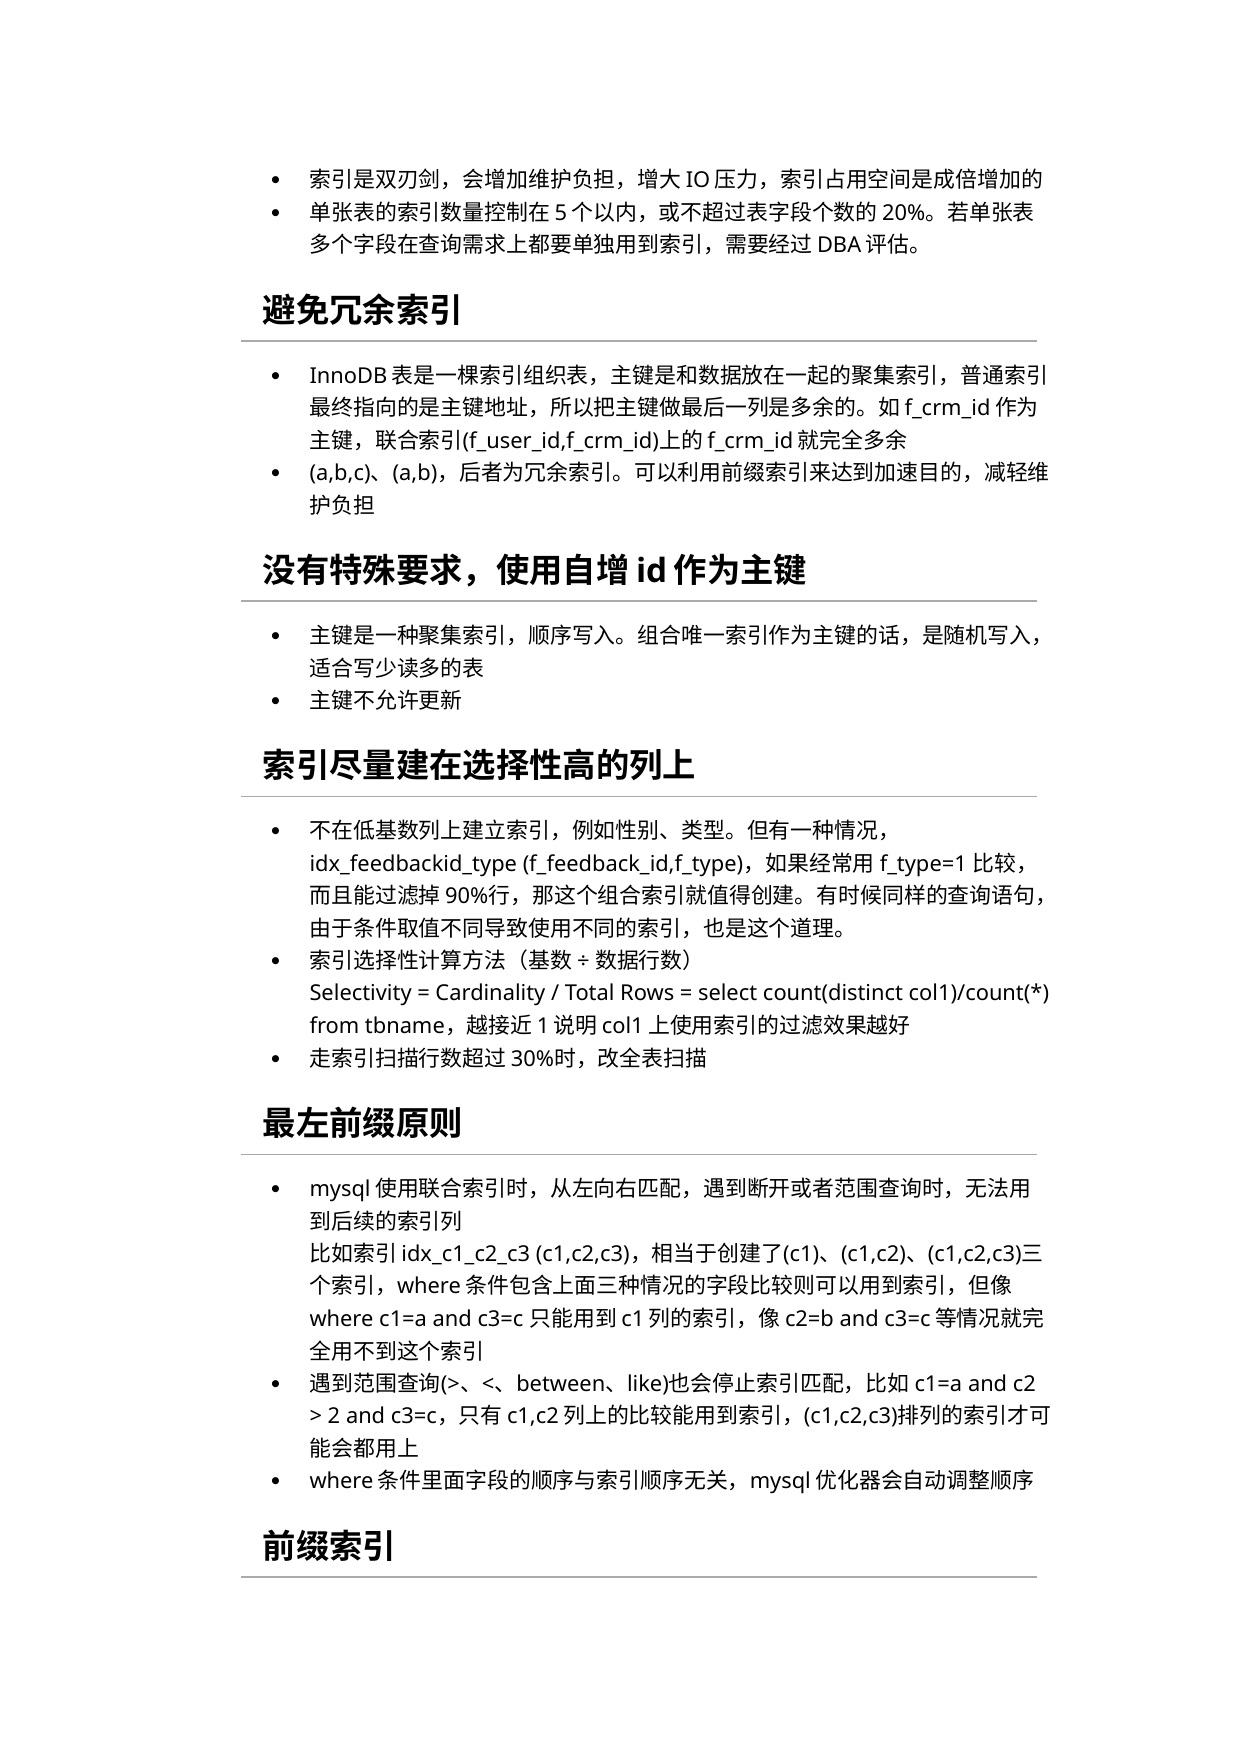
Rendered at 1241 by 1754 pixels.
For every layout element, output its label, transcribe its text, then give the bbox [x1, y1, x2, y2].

list mysql使用联合索引时，从左向右匹配，遇到断开或者范围查询时，无法用到后续的索引列 比如索引idx_c1_c2_c3 (c1,c2,c3)，相当于创建了(c1)、(c1,c2)、(c1,c2,c3)三个索引，where条件包含上面三种情况的字段比较则可以用到索引，但像 where c1=a and c3=c 只能用到c1列的索引，像 c2=b and c3=c等情况就完全用不到这个索引 [272, 1171, 1053, 1366]
subtitle 索引尽量建在选择性高的列上 [241, 731, 1037, 796]
subtitle 最左前缀原则 [241, 1088, 1037, 1154]
list 走索引扫描行数超过30%时，改全表扫描 [272, 1040, 1053, 1073]
subtitle 避免冗余索引 [241, 275, 1037, 340]
list InnoDB表是一棵索引组织表，主键是和数据放在一起的聚集索引，普通索引最终指向的是主键地址，所以把主键做最后一列是多余的。如f_crm_id作为主键，联合索引(f_user_id,f_crm_id)上的f_crm_id就完全多余 [272, 357, 1053, 455]
list 不在低基数列上建立索引，例如性别、类型。但有一种情况，idx_feedbackid_type (f_feedback_id,f_type)，如果经常用 f_type=1 比较，而且能过滤掉90%行，那这个组合索引就值得创建。有时候同样的查询语句，由于条件取值不同导致使用不同的索引，也是这个道理。 [272, 813, 1053, 943]
list 主键是一种聚集索引，顺序写入。组合唯一索引作为主键的话，是随机写入，适合写少读多的表 [272, 618, 1053, 683]
list 遇到范围查询(>、<、between、like)也会停止索引匹配，比如 c1=a and c2 > 2 and c3=c，只有c1,c2列上的比较能用到索引，(c1,c2,c3)排列的索引才可能会都用上 [272, 1366, 1053, 1463]
list 单张表的索引数量控制在5个以内，或不超过表字段个数的20%。若单张表多个字段在查询需求上都要单独用到索引，需要经过DBA评估。 [272, 194, 1053, 259]
subtitle 前缀索引 [241, 1511, 1037, 1576]
list where条件里面字段的顺序与索引顺序无关，mysql优化器会自动调整顺序 [272, 1463, 1053, 1496]
list 索引选择性计算方法（基数 ÷ 数据行数） Selectivity = Cardinality / Total Rows = select count(distinct col1)/count(*) from tbname，越接近1说明col1上使用索引的过滤效果越好 [272, 943, 1053, 1040]
subtitle 没有特殊要求，使用自增id作为主键 [241, 535, 1037, 600]
list (a,b,c)、(a,b)，后者为冗余索引。可以利用前缀索引来达到加速目的，减轻维护负担 [272, 455, 1053, 520]
list 索引是双刃剑，会增加维护负担，增大IO压力，索引占用空间是成倍增加的 [272, 162, 1053, 194]
list 主键不允许更新 [272, 683, 1053, 715]
